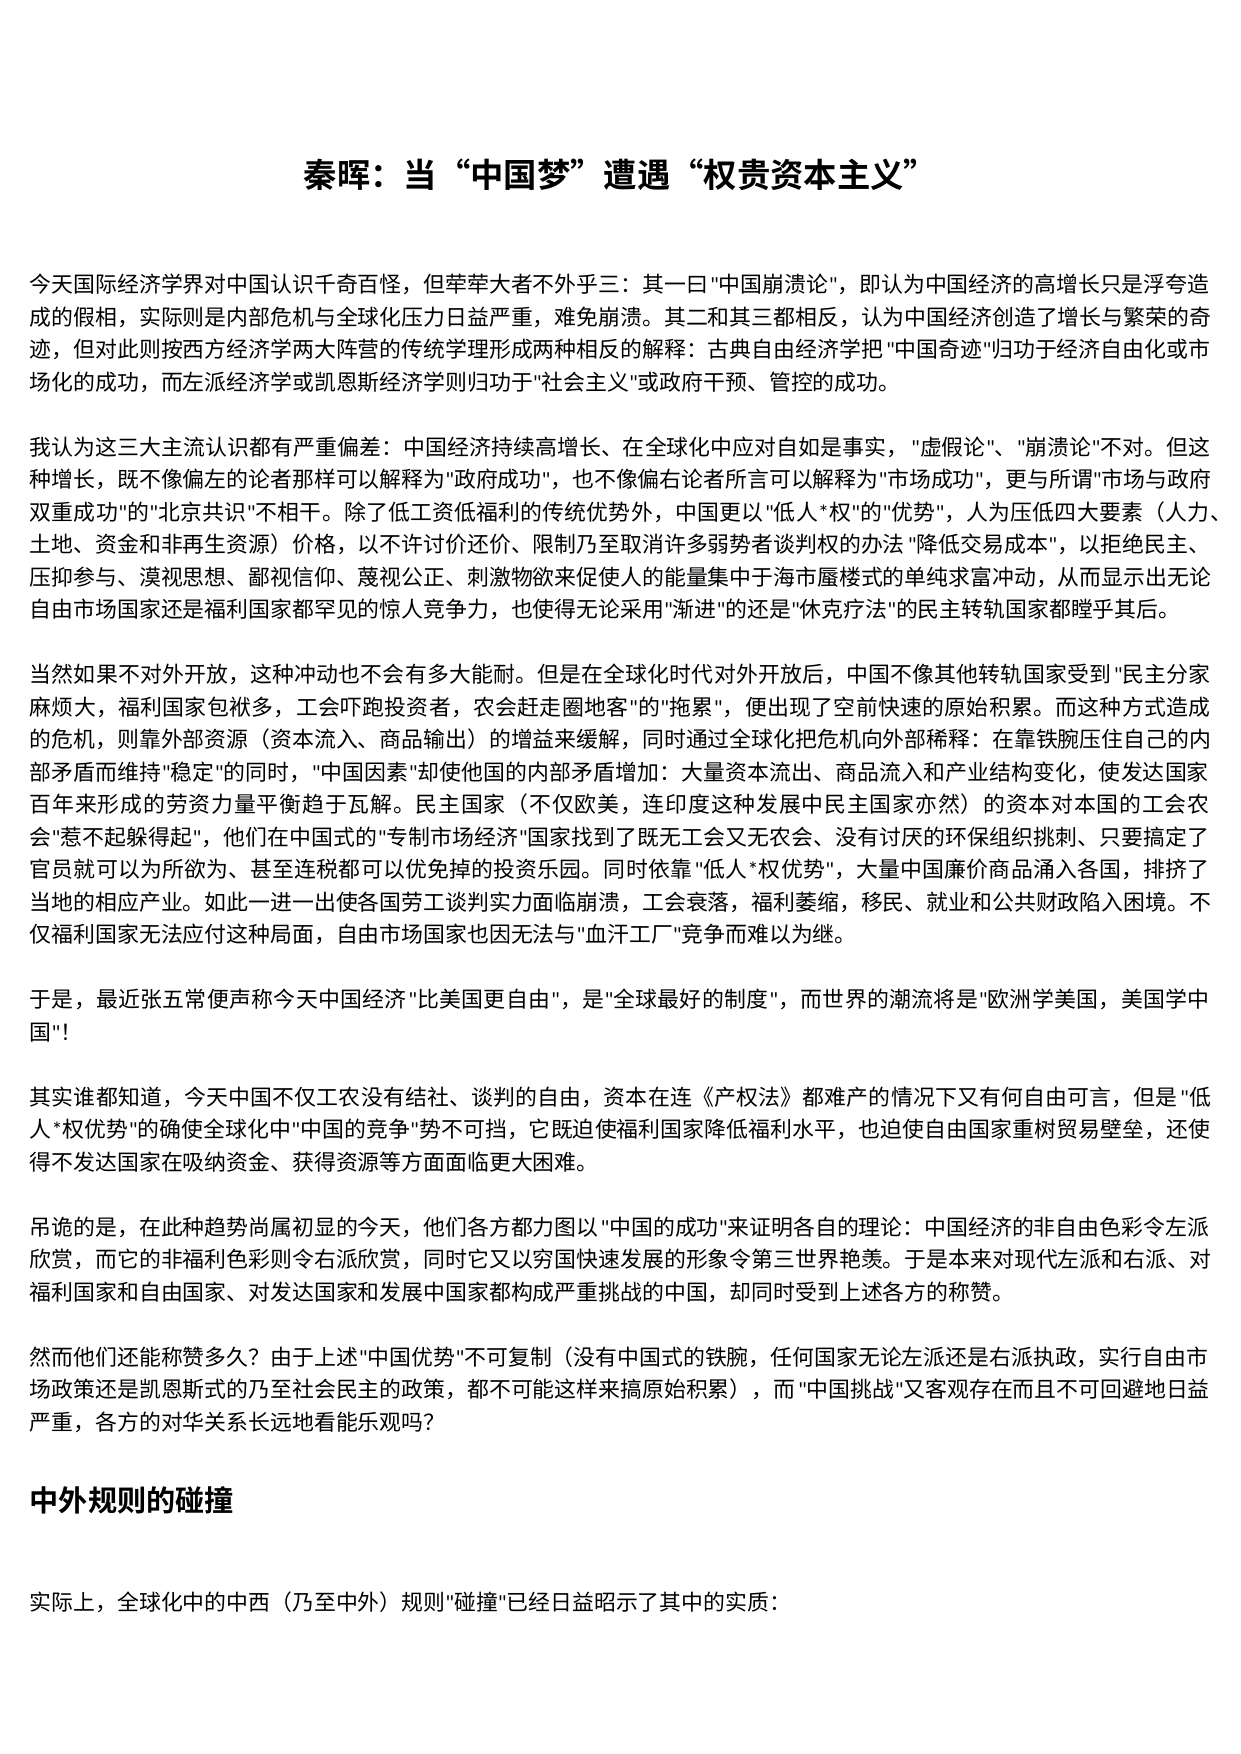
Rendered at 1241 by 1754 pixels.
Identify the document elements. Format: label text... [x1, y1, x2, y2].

text 今天国际经济学界对中国认识千奇百怪，但荦荦大者不外乎三：其一曰"中国崩溃论"，即认为中国经济的高增长只是浮夸造成的假相，实际则是内部危机与全球化压力日益严重，难免崩溃。其二和其三都相反，认为中国经济创造了增长与繁荣的奇迹，但对此则按西方经济学两大阵营的传统学理形成两种相反的解释：古典自由经济学把"中国奇迹"归功于经济自由化或市场化的成功，而左派经济学或凯恩斯经济学则归功于"社会主义"或政府干预、管控的成功。 [29, 267, 1211, 397]
text 吊诡的是，在此种趋势尚属初显的今天，他们各方都力图以"中国的成功"来证明各自的理论：中国经济的非自由色彩令左派欣赏，而它的非福利色彩则令右派欣赏，同时它又以穷国快速发展的形象令第三世界艳羡。于是本来对现代左派和右派、对福利国家和自由国家、对发达国家和发展中国家都构成严重挑战的中国，却同时受到上述各方的称赞。 [29, 1209, 1211, 1307]
text 于是，最近张五常便声称今天中国经济"比美国更自由"，是"全球最好的制度"，而世界的潮流将是"欧洲学美国，美国学中国"！ [29, 982, 1211, 1047]
subtitle 中外规则的碰撞 [29, 1466, 1211, 1531]
text 当然如果不对外开放，这种冲动也不会有多大能耐。但是在全球化时代对外开放后，中国不像其他转轨国家受到"民主分家麻烦大，福利国家包袱多，工会吓跑投资者，农会赶走圈地客"的"拖累"，便出现了空前快速的原始积累。而这种方式造成的危机，则靠外部资源（资本流入、商品输出）的增益来缓解，同时通过全球化把危机向外部稀释：在靠铁腕压住自己的内部矛盾而维持"稳定"的同时，"中国因素"却使他国的内部矛盾增加：大量资本流出、商品流入和产业结构变化，使发达国家百年来形成的劳资力量平衡趋于瓦解。民主国家（不仅欧美，连印度这种发展中民主国家亦然）的资本对本国的工会农会"惹不起躲得起"，他们在中国式的"专制市场经济"国家找到了既无工会又无农会、没有讨厌的环保组织挑刺、只要搞定了官员就可以为所欲为、甚至连税都可以优免掉的投资乐园。同时依靠"低人*权优势"，大量中国廉价商品涌入各国，排挤了当地的相应产业。如此一进一出使各国劳工谈判实力面临崩溃，工会衰落，福利萎缩，移民、就业和公共财政陷入困境。不仅福利国家无法应付这种局面，自由市场国家也因无法与"血汗工厂"竞争而难以为继。 [29, 657, 1211, 949]
text 我认为这三大主流认识都有严重偏差：中国经济持续高增长、在全球化中应对自如是事实，"虚假论"、"崩溃论"不对。但这种增长，既不像偏左的论者那样可以解释为"政府成功"，也不像偏右论者所言可以解释为"市场成功"，更与所谓"市场与政府双重成功"的"北京共识"不相干。除了低工资低福利的传统优势外，中国更以"低人*权"的"优势"，人为压低四大要素（人力、土地、资金和非再生资源）价格，以不许讨价还价、限制乃至取消许多弱势者谈判权的办法"降低交易成本"，以拒绝民主、压抑参与、漠视思想、鄙视信仰、蔑视公正、刺激物欲来促使人的能量集中于海市蜃楼式的单纯求富冲动，从而显示出无论自由市场国家还是福利国家都罕见的惊人竞争力，也使得无论采用"渐进"的还是"休克疗法"的民主转轨国家都瞠乎其后。 [29, 429, 1211, 624]
subtitle 秦晖：当“中国梦”遭遇“权贵资本主义” [29, 140, 1211, 205]
text 然而他们还能称赞多久？由于上述"中国优势"不可复制（没有中国式的铁腕，任何国家无论左派还是右派执政，实行自由市场政策还是凯恩斯式的乃至社会民主的政策，都不可能这样来搞原始积累），而"中国挑战"又客观存在而且不可回避地日益严重，各方的对华关系长远地看能乐观吗？ [29, 1339, 1211, 1437]
text 其实谁都知道，今天中国不仅工农没有结社、谈判的自由，资本在连《产权法》都难产的情况下又有何自由可言，但是"低人*权优势"的确使全球化中"中国的竞争"势不可挡，它既迫使福利国家降低福利水平，也迫使自由国家重树贸易壁垒，还使得不发达国家在吸纳资金、获得资源等方面面临更大困难。 [29, 1079, 1211, 1177]
text 实际上，全球化中的中西（乃至中外）规则"碰撞"已经日益昭示了其中的实质： [29, 1585, 1211, 1617]
